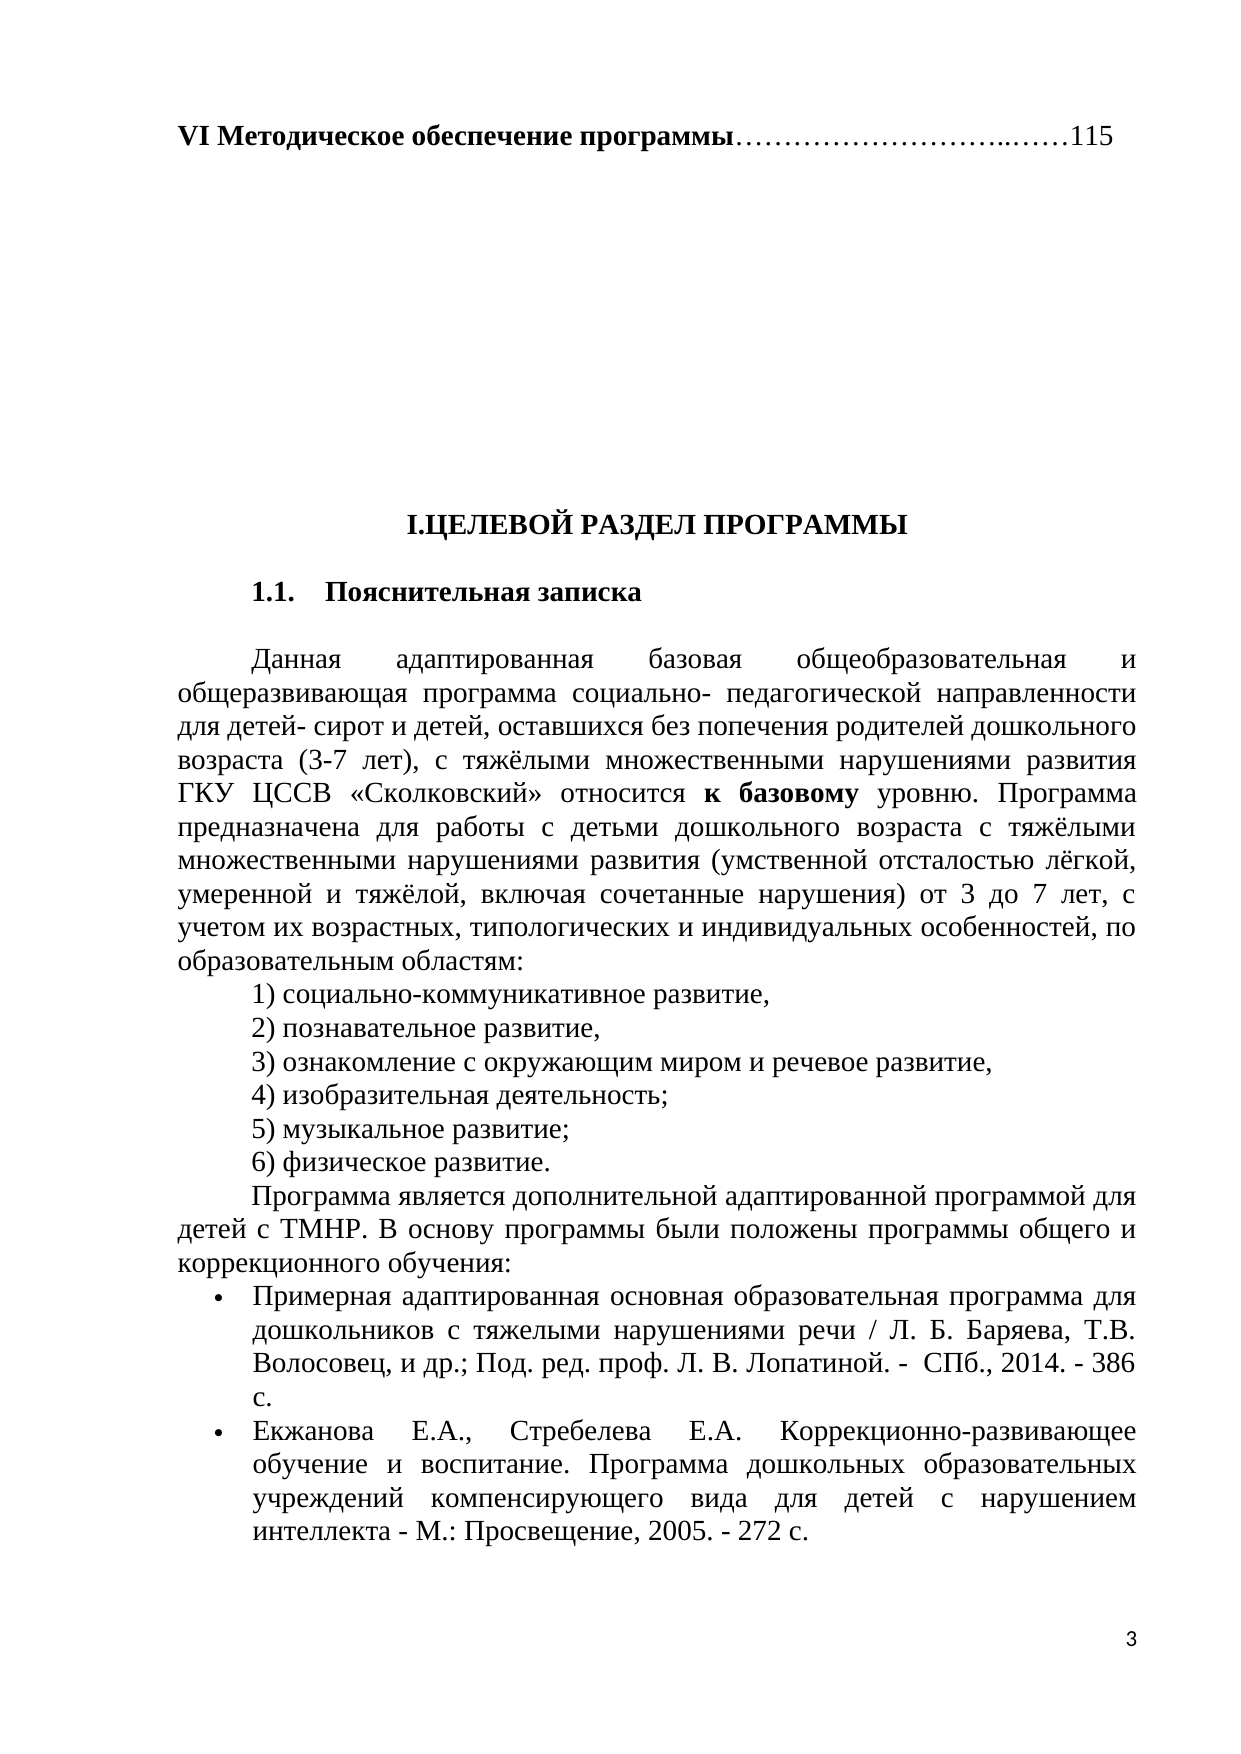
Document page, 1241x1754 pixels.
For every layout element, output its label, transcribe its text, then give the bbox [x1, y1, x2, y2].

subtitle Пояснительная записка [177, 574, 1137, 608]
text Программа является дополнительной адаптированной программой для детей с ТМНР. В основу программы были положены программы общего и коррекционного обучения: [177, 1178, 1137, 1278]
subtitle I.ЦЕЛЕВОЙ РАЗДЕЛ ПРОГРАММЫ [177, 507, 1137, 541]
text 5) музыкальное развитие; [177, 1111, 1137, 1144]
text 2) познавательное развитие, [177, 1010, 1137, 1044]
text VI Методическое обеспечение программы………………………..……115 [177, 118, 1137, 152]
text 6) физическое развитие. [177, 1144, 1137, 1178]
text 4) изобразительная деятельность; [177, 1077, 1137, 1111]
text Данная адаптированная базовая общеобразовательная и общеразвивающая программа социально- педагогической направленности для детей- сирот и детей, оставшихся без попечения родителей дошкольного возраста (3-7 лет), с тяжёлыми множественными нарушениями развития ГКУ ЦССВ «Сколковский» относится к базовому уровню. Программа предназначена для работы с детьми дошкольного возраста с тяжёлыми множественными нарушениями развития (умственной отсталостью лёгкой, умеренной и тяжёлой, включая сочетанные нарушения) от 3 до 7 лет, с учетом их возрастных, типологических и индивидуальных особенностей, по образовательным областям: [177, 641, 1137, 977]
text 1) социально-коммуникативное развитие, [177, 977, 1137, 1010]
list Примерная адаптированная основная образовательная программа для дошкольников с тяжелыми нарушениями речи / Л. Б. Баряева, Т.В. Волосовец, и др.; Под. ред. проф. Л. В. Лопатиной. - СПб., 2014. - 386 с. [215, 1278, 1137, 1413]
text 3) ознакомление с окружающим миром и речевое развитие, [177, 1044, 1137, 1077]
list Екжанова Е.А., Стребелева Е.А. Коррекционно-развивающее обучение и воспитание. Программа дошкольных образовательных учреждений компенсирующего вида для детей с нарушением интеллекта - М.: Просвещение, 2005. - 272 с. [215, 1413, 1137, 1547]
